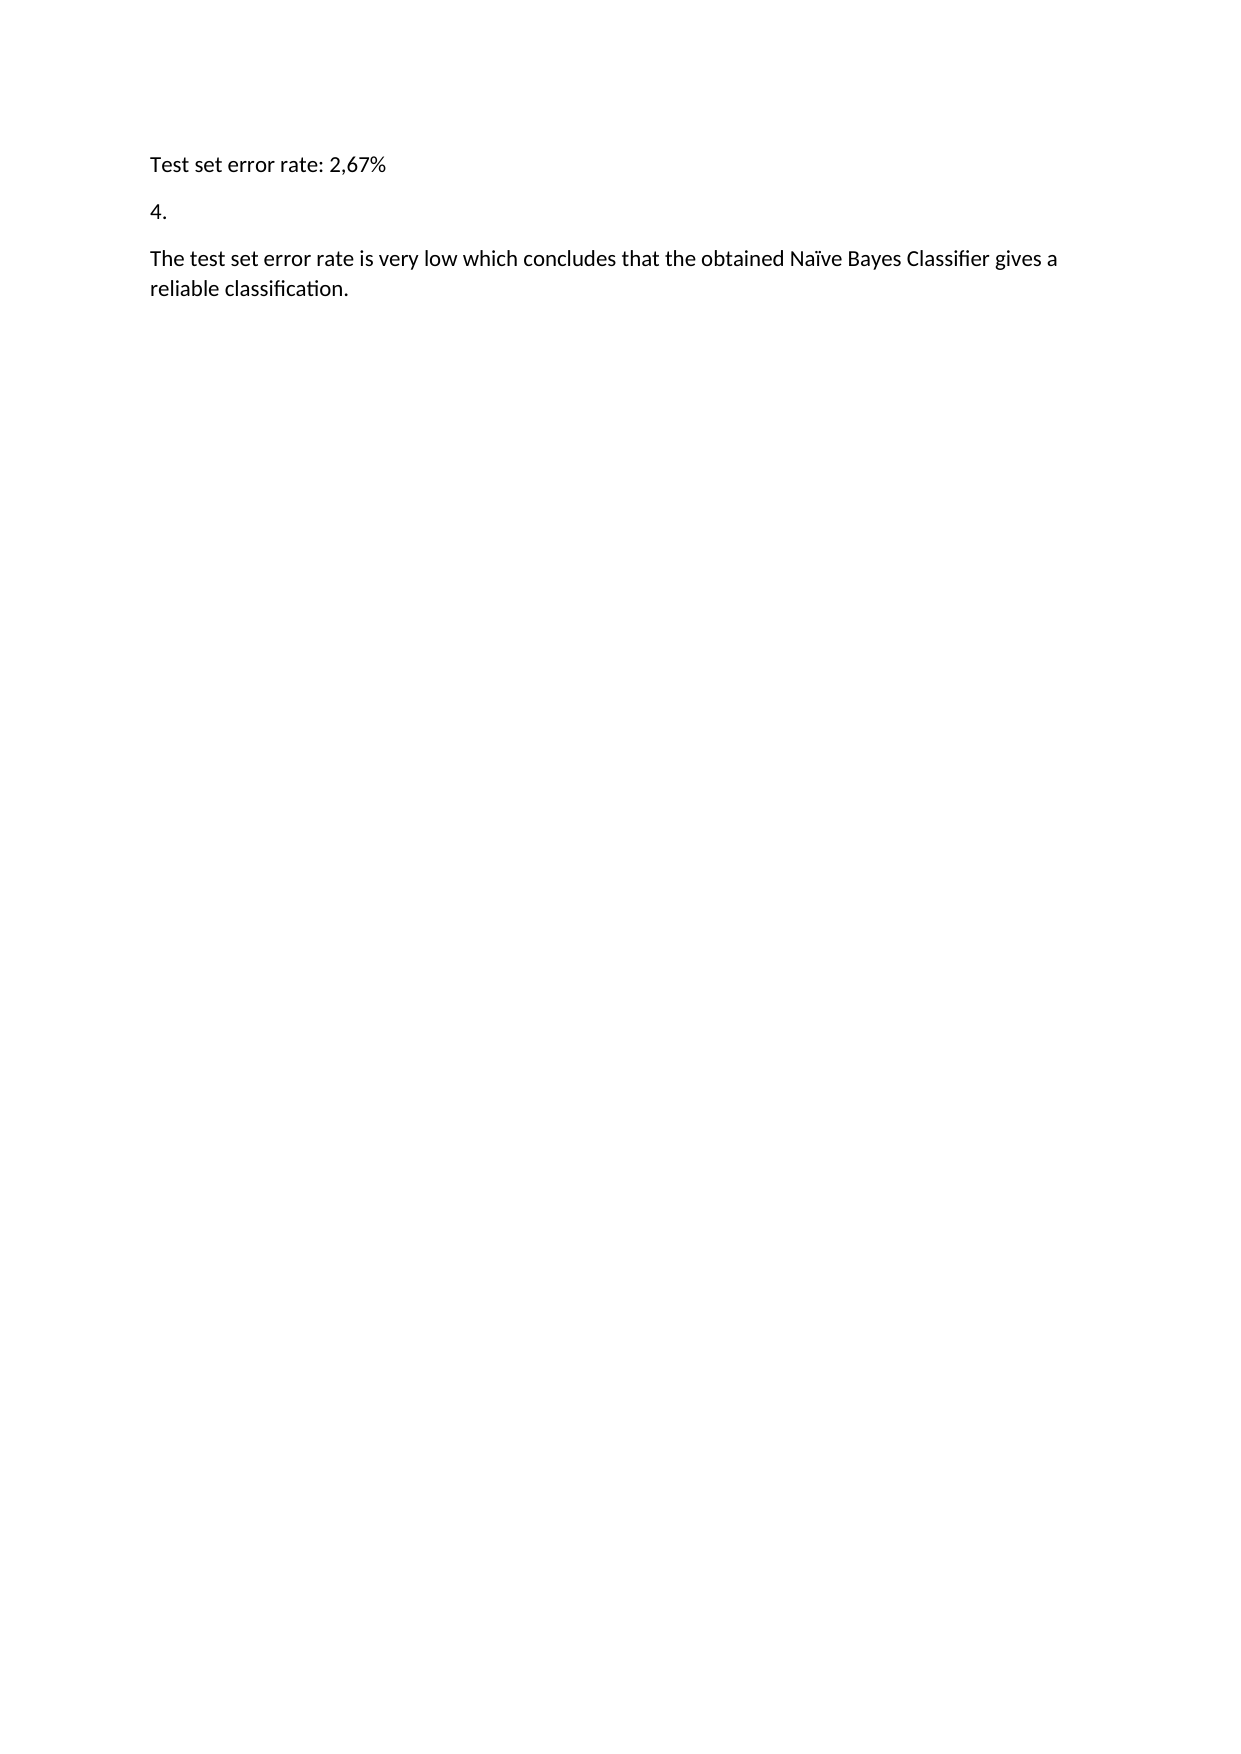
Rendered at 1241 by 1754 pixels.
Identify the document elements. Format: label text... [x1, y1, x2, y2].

text 4. [150, 197, 1090, 225]
text The test set error rate is very low which concludes that the obtained Naïve Bayes Classifier gives a reliable classification. [150, 244, 1090, 302]
text Test set error rate: 2,67% [150, 150, 1090, 178]
